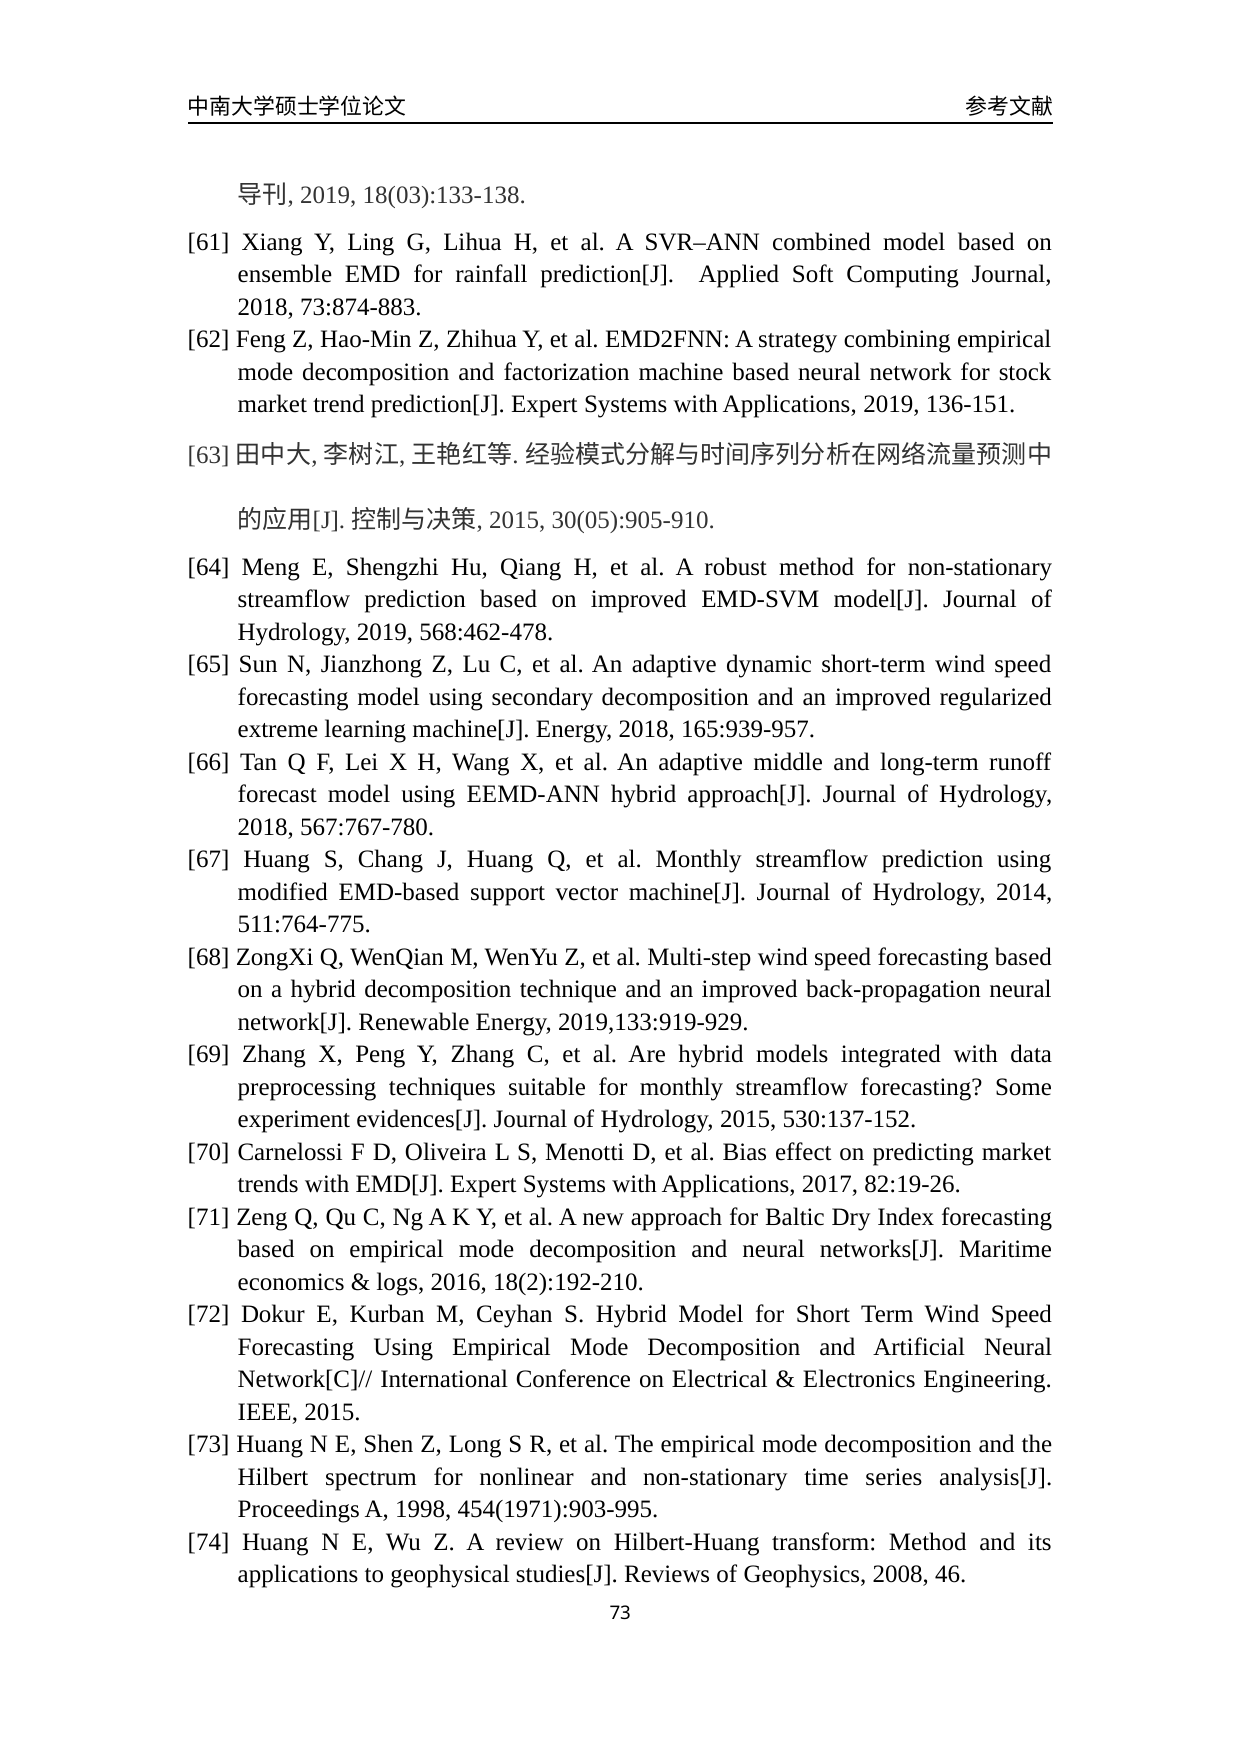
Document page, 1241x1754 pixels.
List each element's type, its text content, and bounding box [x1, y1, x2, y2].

text [69] Zhang X, Peng Y, Zhang C, et al. Are hybrid models integrated with data preprocessing techniques suitable for monthly streamflow forecasting? Some experiment evidences[J]. Journal of Hydrology, 2015, 530:137-152. [187, 1037, 1053, 1135]
text [61] Xiang Y, Ling G, Lihua H, et al. A SVR–ANN combined model based on ensemble EMD for rainfall prediction[J]. Applied Soft Computing Journal, 2018, 73:874-883. [187, 225, 1053, 322]
text [68] ZongXi Q, WenQian M, WenYu Z, et al. Multi-step wind speed forecasting based on a hybrid decomposition technique and an improved back-propagation neural network[J]. Renewable Energy, 2019,133:919-929. [187, 940, 1053, 1037]
text [67] Huang S, Chang J, Huang Q, et al. Monthly streamflow prediction using modified EMD-based support vector machine[J]. Journal of Hydrology, 2014, 511:764-775. [187, 842, 1053, 940]
text [73] Huang N E, Shen Z, Long S R, et al. The empirical mode decomposition and the Hilbert spectrum for nonlinear and non-stationary time series analysis[J]. Proceedings A, 1998, 454(1971):903-995. [187, 1427, 1053, 1525]
text [66] Tan Q F, Lei X H, Wang X, et al. An adaptive middle and long-term runoff forecast model using EEMD-ANN hybrid approach[J]. Journal of Hydrology, 2018, 567:767-780. [187, 745, 1053, 842]
text [71] Zeng Q, Qu C, Ng A K Y, et al. A new approach for Baltic Dry Index forecasting based on empirical mode decomposition and neural networks[J]. Maritime economics & logs, 2016, 18(2):192-210. [187, 1200, 1053, 1297]
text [187, 160, 1053, 225]
text [65] Sun N, Jianzhong Z, Lu C, et al. An adaptive dynamic short-term wind speed forecasting model using secondary decomposition and an improved regularized extreme learning machine[J]. Energy, 2018, 165:939-957. [187, 647, 1053, 745]
text [74] Huang N E, Wu Z. A review on Hilbert‐Huang transform: Method and its applications to geophysical studies[J]. Reviews of Geophysics, 2008, 46. [187, 1525, 1053, 1590]
text [64] Meng E, Shengzhi Hu, Qiang H, et al. A robust method for non-stationary streamflow prediction based on improved EMD-SVM model[J]. Journal of Hydrology, 2019, 568:462-478. [187, 550, 1053, 647]
text [62] Feng Z, Hao-Min Z, Zhihua Y, et al. EMD2FNN: A strategy combining empirical mode decomposition and factorization machine based neural network for stock market trend prediction[J]. Expert Systems with Applications, 2019, 136-151. [187, 322, 1053, 420]
text [72] Dokur E, Kurban M, Ceyhan S. Hybrid Model for Short Term Wind Speed Forecasting Using Empirical Mode Decomposition and Artificial Neural Network[C]// International Conference on Electrical & Electronics Engineering. IEEE, 2015. [187, 1297, 1053, 1427]
text [70] Carnelossi F D, Oliveira L S, Menotti D, et al. Bias effect on predicting market trends with EMD[J]. Expert Systems with Applications, 2017, 82:19-26. [187, 1135, 1053, 1200]
text [63] 田中大, 李树江, 王艳红等. 经验模式分解与时间序列分析在网络流量预测中的应用[J]. 控制与决策, 2015, 30(05):905-910. [187, 420, 1053, 550]
